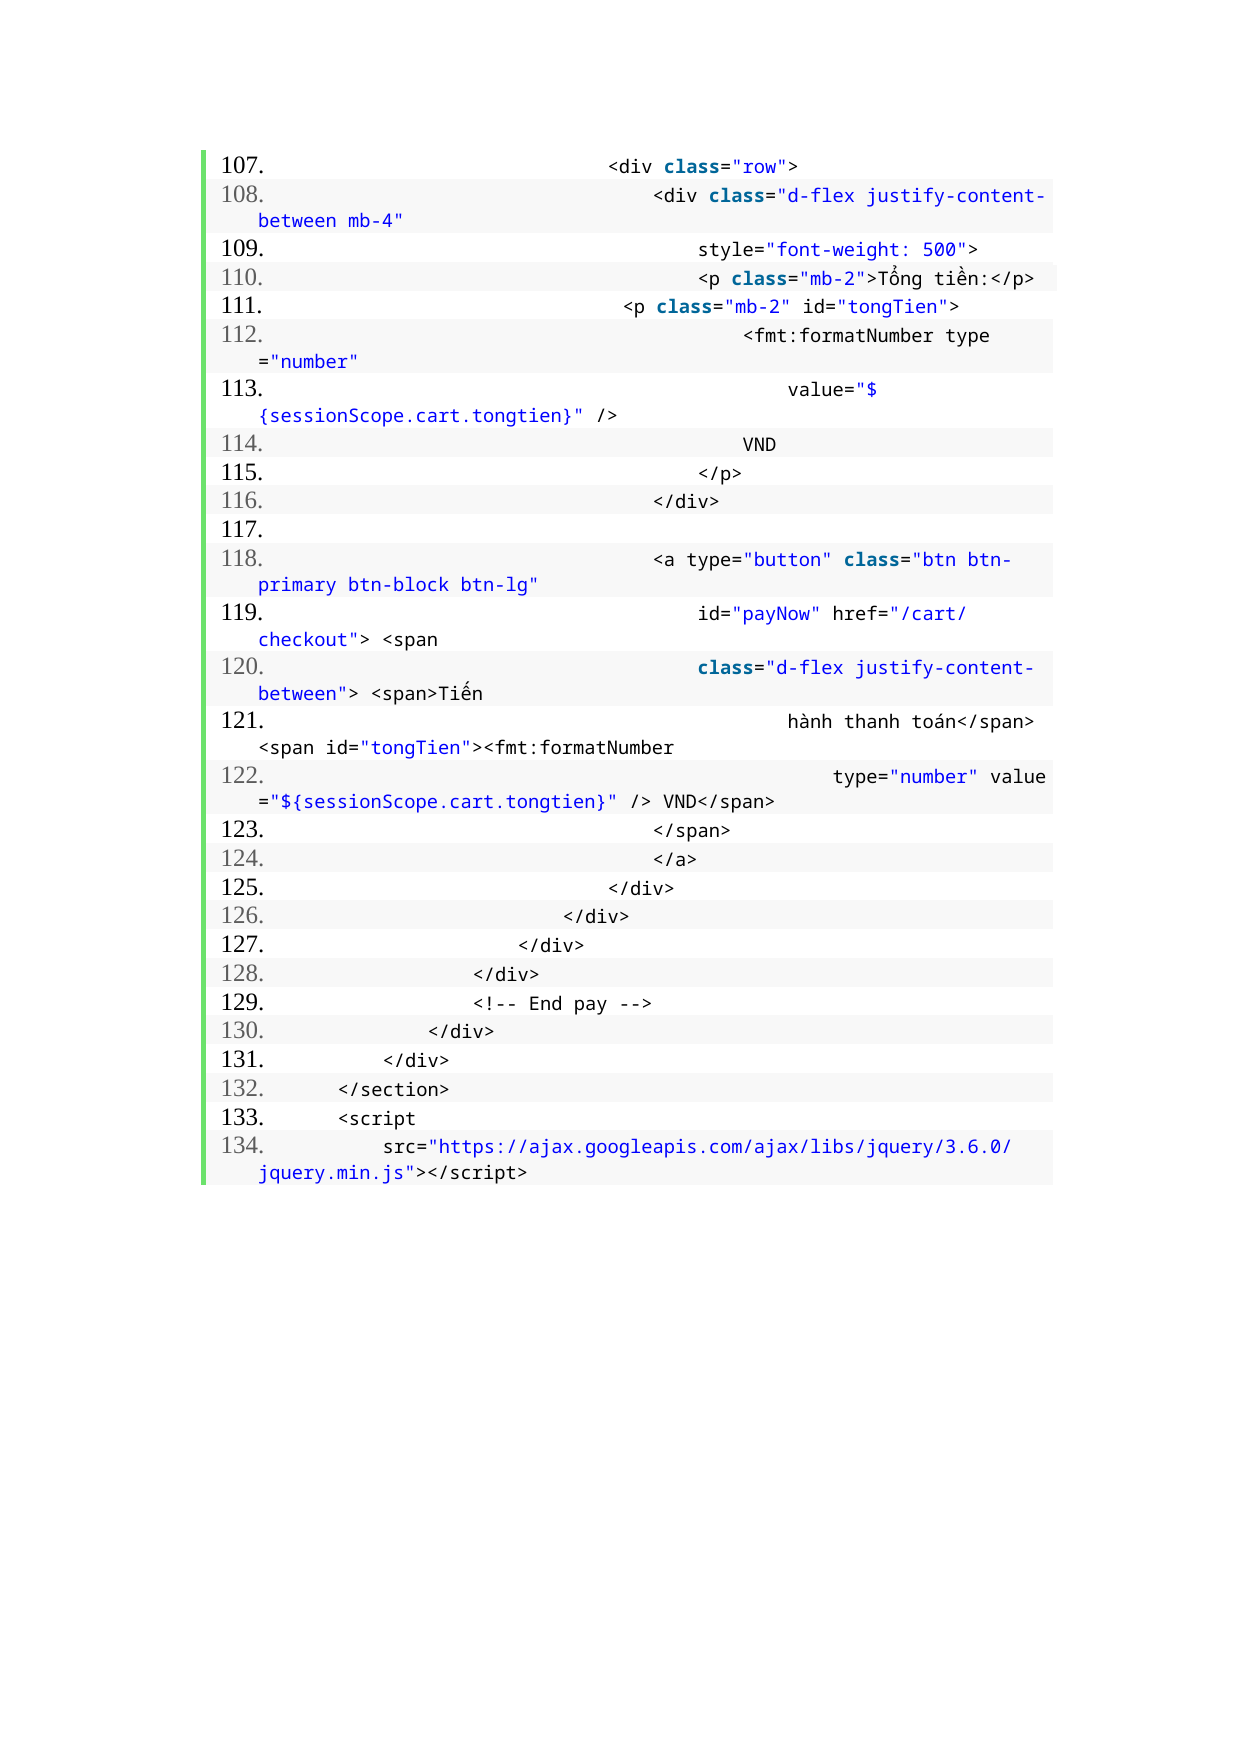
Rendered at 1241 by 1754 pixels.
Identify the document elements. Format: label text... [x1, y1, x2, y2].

list <div class="row"> [206, 150, 1053, 179]
list hành thanh toán</span> <span id="tongTien"><fmt:formatNumber [206, 706, 1053, 760]
list style="font-weight: 500"> [206, 233, 1053, 262]
list </div> [206, 485, 1053, 514]
list <div class="d-flex justify-content-between mb-4" [206, 179, 1053, 233]
list </span> [206, 814, 1053, 843]
list </div> [206, 1044, 1053, 1073]
list </div> [206, 958, 1053, 987]
list </section> [206, 1073, 1053, 1102]
list class="d-flex justify-content-between"> <span>Tiến [206, 651, 1053, 706]
list </div> [206, 872, 1053, 900]
list <script [206, 1102, 1053, 1130]
list </a> [206, 843, 1053, 872]
list <a type="button" class="btn btn-primary btn-block btn-lg" [206, 543, 1053, 597]
list value="${sessionScope.cart.tongtien}" /> [206, 373, 1053, 428]
list type="number" value="${sessionScope.cart.tongtien}" /> VND</span> [206, 760, 1053, 814]
list src="https://ajax.googleapis.com/ajax/libs/jquery/3.6.0/jquery.min.js"></script> [206, 1130, 1053, 1185]
list </div> [206, 1015, 1053, 1044]
list id="payNow" href="/cart/checkout"> <span [206, 597, 1053, 651]
list <p class="mb-2" id="tongTien"> [206, 291, 1053, 319]
list <!-- End pay --> [206, 987, 1053, 1015]
list </div> [206, 900, 1053, 929]
list VND [206, 428, 1053, 457]
list </p> [206, 457, 1053, 485]
list </div> [206, 929, 1053, 958]
list <fmt:formatNumber type="number" [206, 319, 1053, 373]
list <p class="mb-2">Tổng tiền:</p> [206, 262, 1053, 291]
